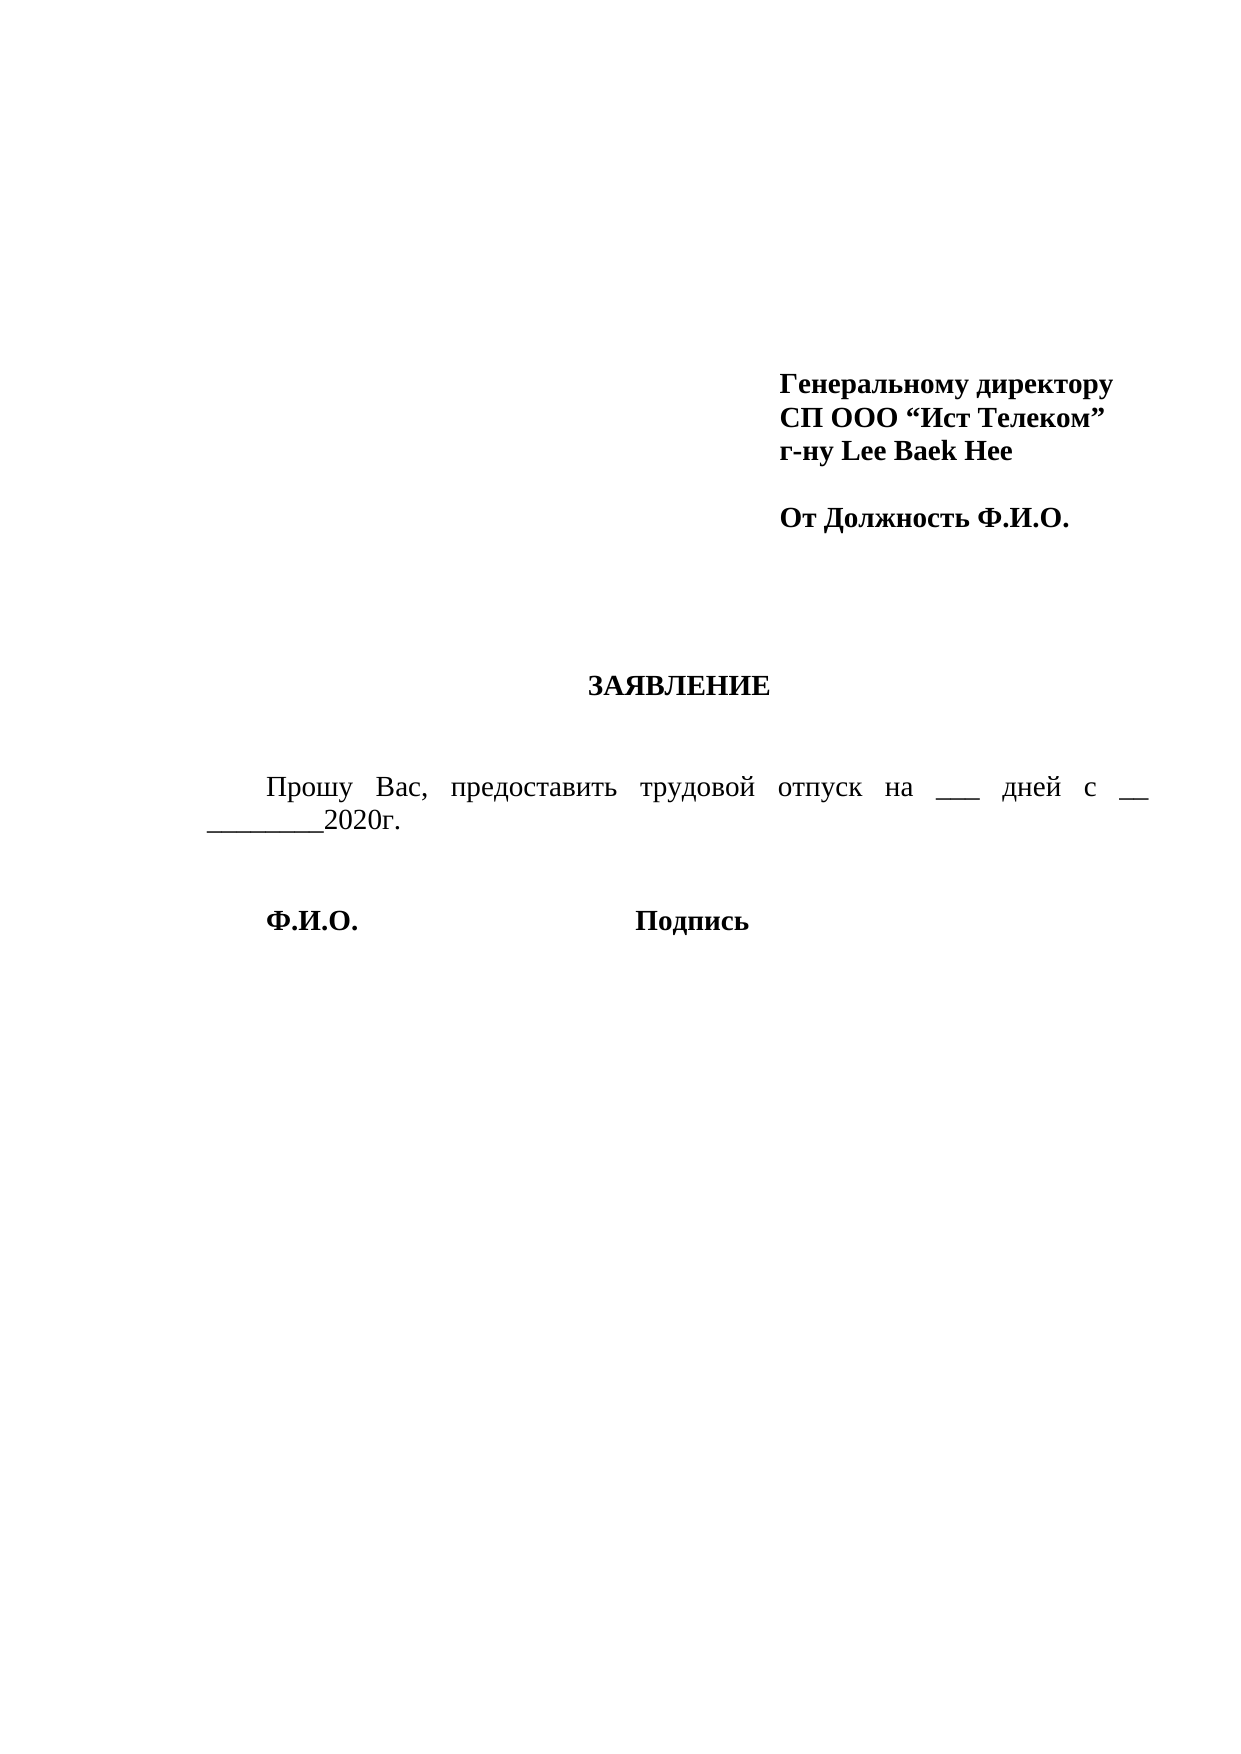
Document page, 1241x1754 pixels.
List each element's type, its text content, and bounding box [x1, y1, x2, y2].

text Прошу Вас, предоставить трудовой отпуск на ___ дней с __ ________2020г. [207, 769, 1149, 836]
table_header Генеральному директору СП ООО “Ист Телеком” г-ну Lee Baek Hee От Должность Ф.И.О. [768, 366, 1196, 601]
text Ф.И.О. Подпись [207, 903, 1152, 936]
text ЗАЯВЛЕНИЕ [207, 668, 1152, 702]
